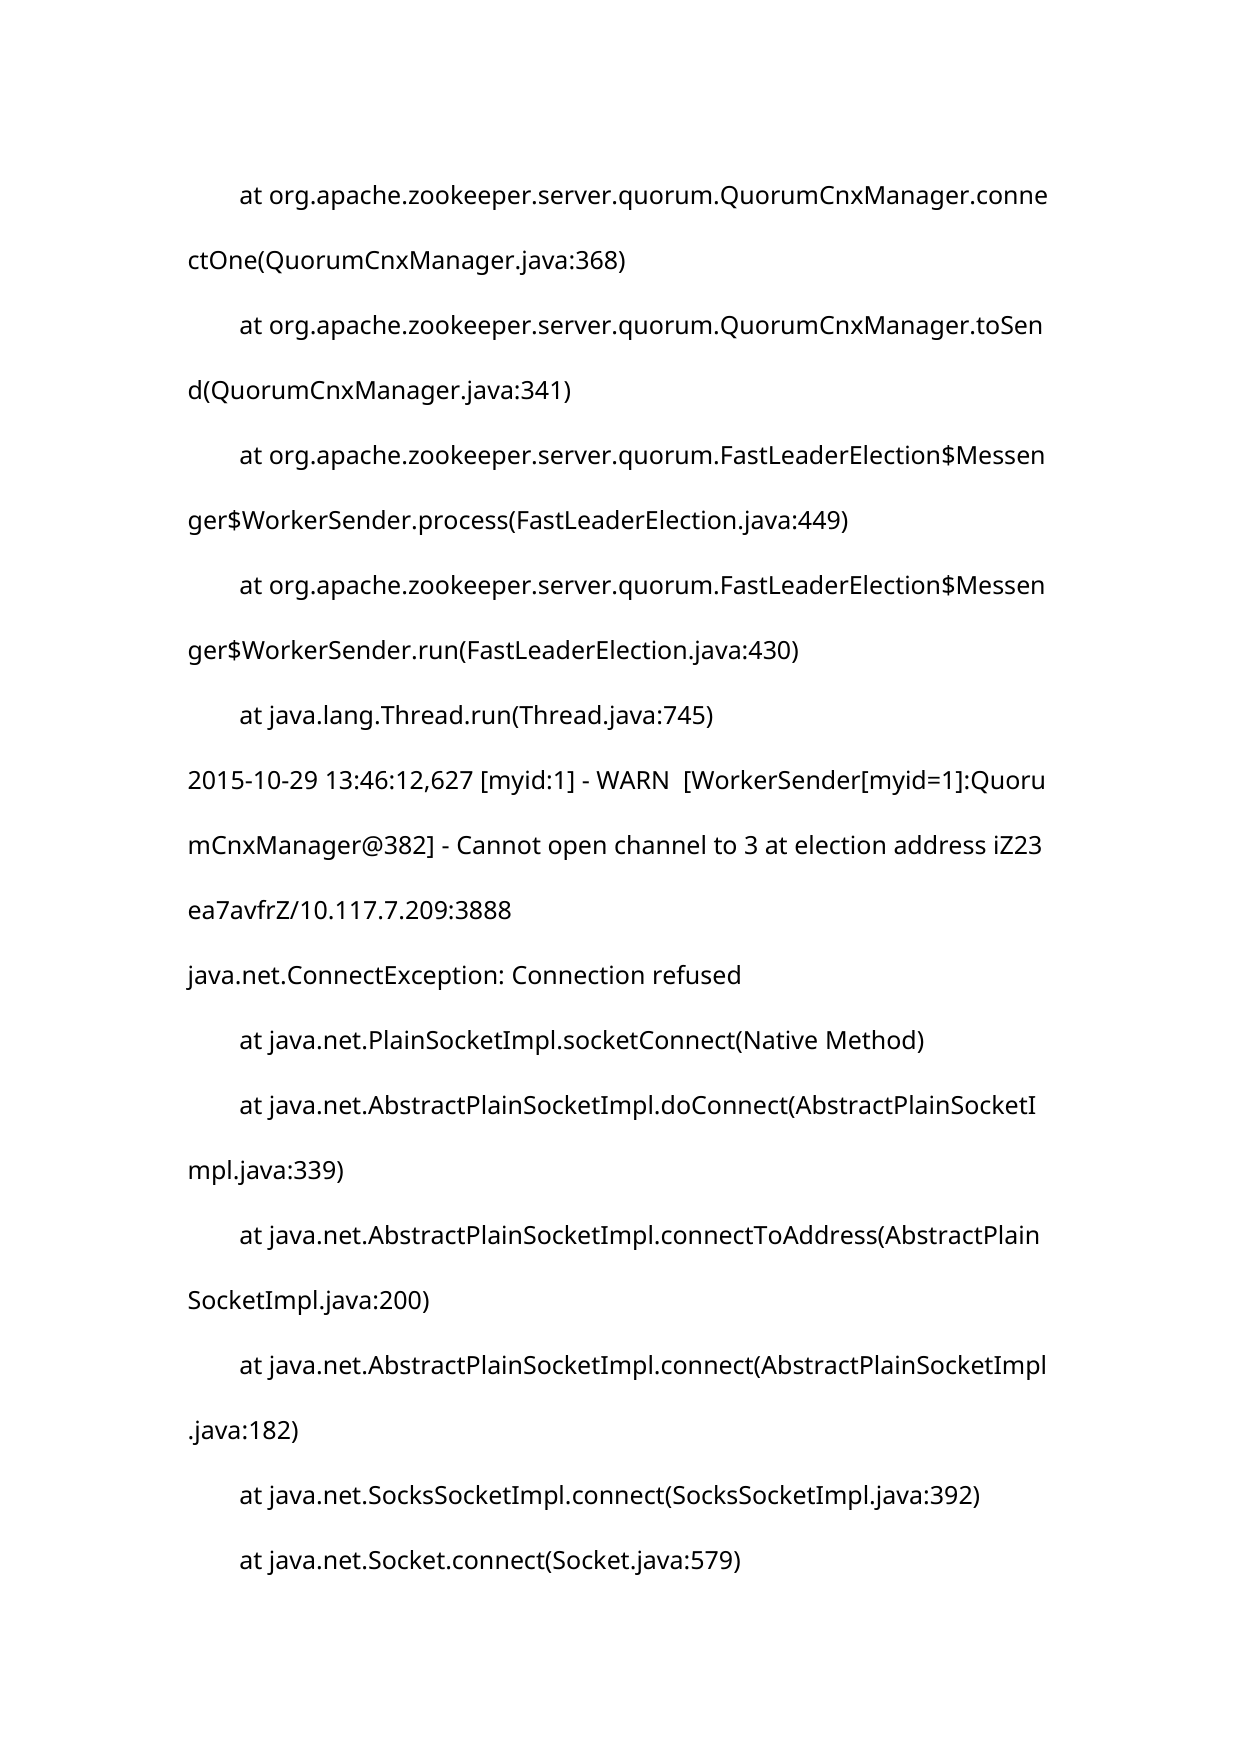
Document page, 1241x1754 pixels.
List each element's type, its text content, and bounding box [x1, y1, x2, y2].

text java.net.ConnectException: Connection refused [187, 942, 1053, 1007]
text at java.net.SocksSocketImpl.connect(SocksSocketImpl.java:392) [187, 1462, 1053, 1527]
text at org.apache.zookeeper.server.quorum.QuorumCnxManager.connectOne(QuorumCnxManager.java:368) [187, 162, 1053, 292]
text at java.net.AbstractPlainSocketImpl.doConnect(AbstractPlainSocketImpl.java:339) [187, 1072, 1053, 1202]
text at java.net.PlainSocketImpl.socketConnect(Native Method) [187, 1007, 1053, 1072]
text at java.lang.Thread.run(Thread.java:745) [187, 682, 1053, 747]
text at org.apache.zookeeper.server.quorum.QuorumCnxManager.toSend(QuorumCnxManager.java:341) [187, 292, 1053, 422]
text at java.net.AbstractPlainSocketImpl.connect(AbstractPlainSocketImpl.java:182) [187, 1332, 1053, 1462]
text 2015-10-29 13:46:12,627 [myid:1] - WARN [WorkerSender[myid=1]:QuorumCnxManager@382] - Cannot open channel to 3 at election address iZ23ea7avfrZ/10.117.7.209:3888 [187, 747, 1053, 942]
text at java.net.Socket.connect(Socket.java:579) [187, 1527, 1053, 1592]
text at org.apache.zookeeper.server.quorum.FastLeaderElection$Messenger$WorkerSender.process(FastLeaderElection.java:449) [187, 422, 1053, 552]
text at org.apache.zookeeper.server.quorum.FastLeaderElection$Messenger$WorkerSender.run(FastLeaderElection.java:430) [187, 552, 1053, 682]
text at java.net.AbstractPlainSocketImpl.connectToAddress(AbstractPlainSocketImpl.java:200) [187, 1202, 1053, 1332]
